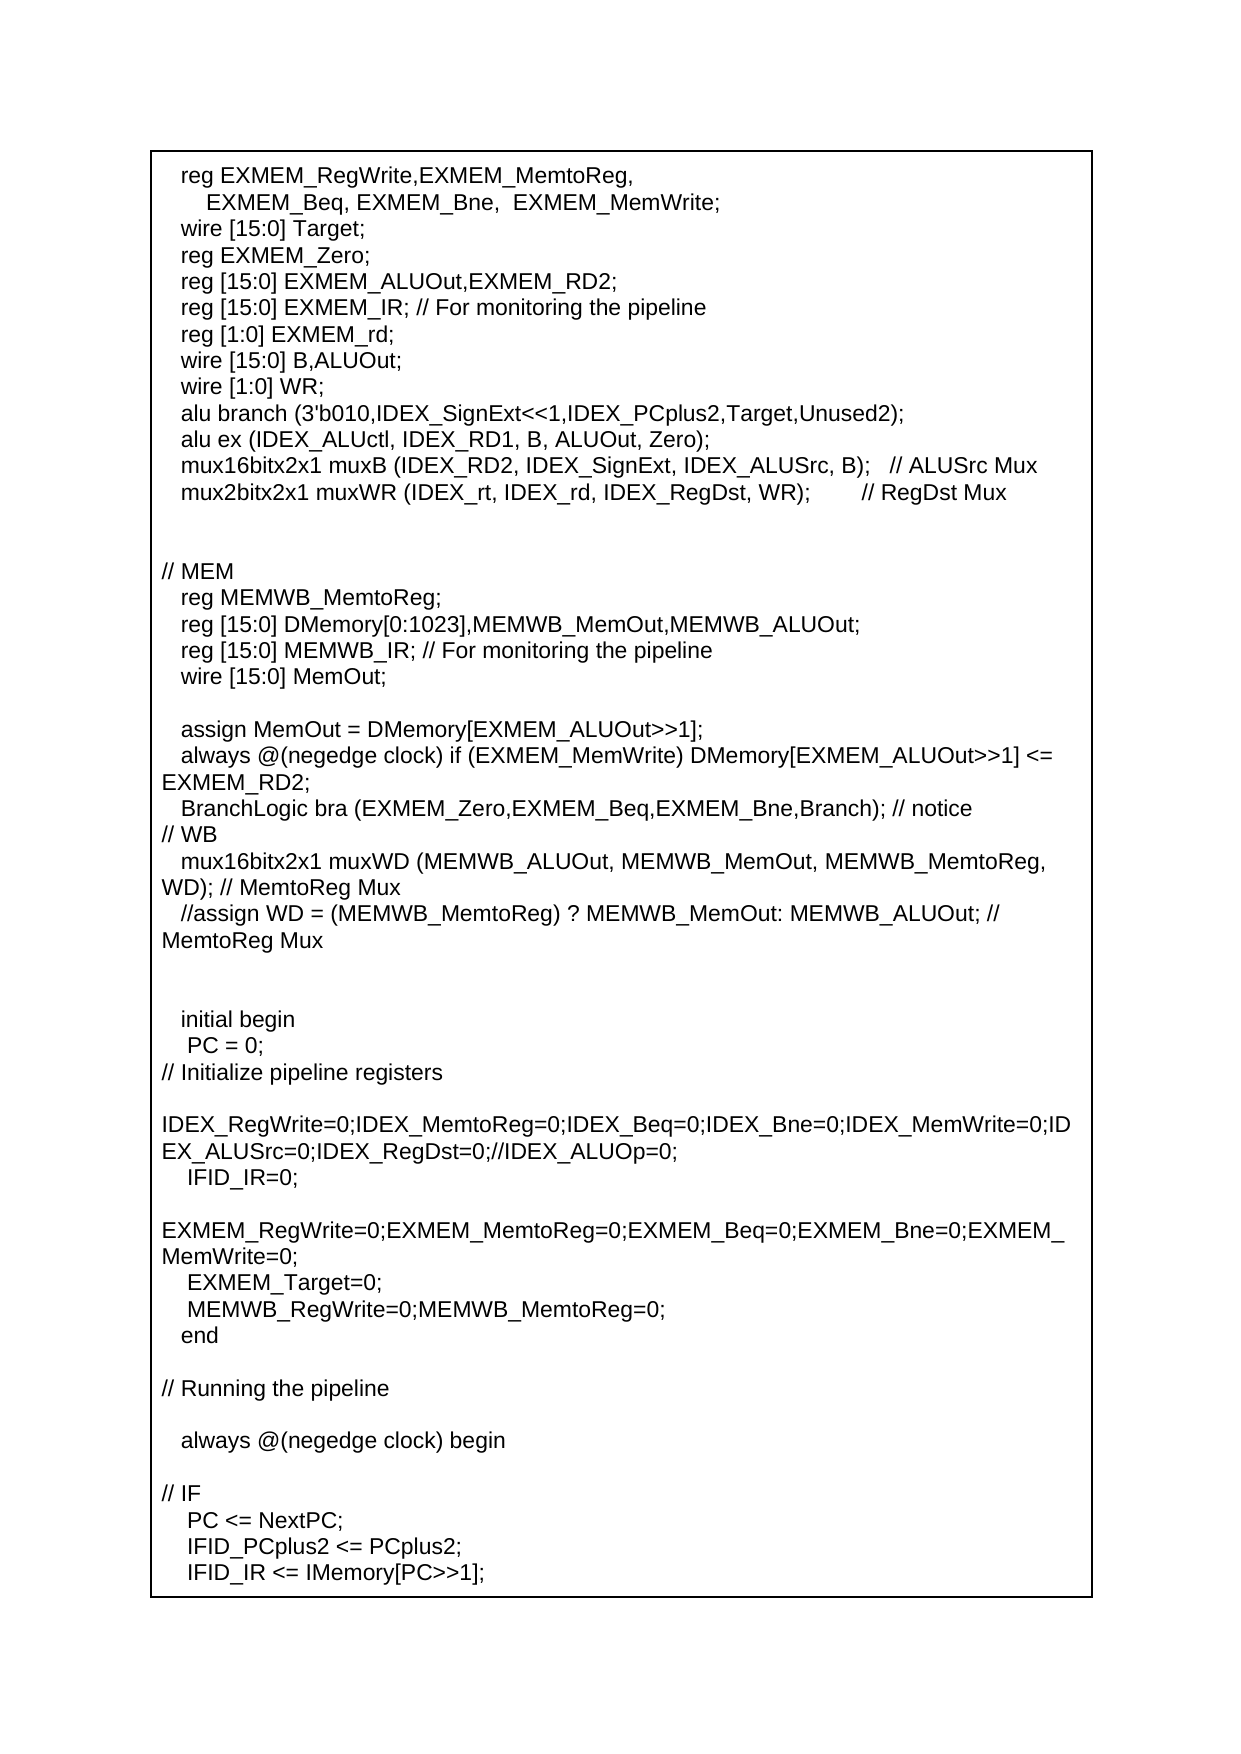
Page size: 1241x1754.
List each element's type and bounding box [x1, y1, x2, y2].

table_header [152, 152, 1091, 1596]
